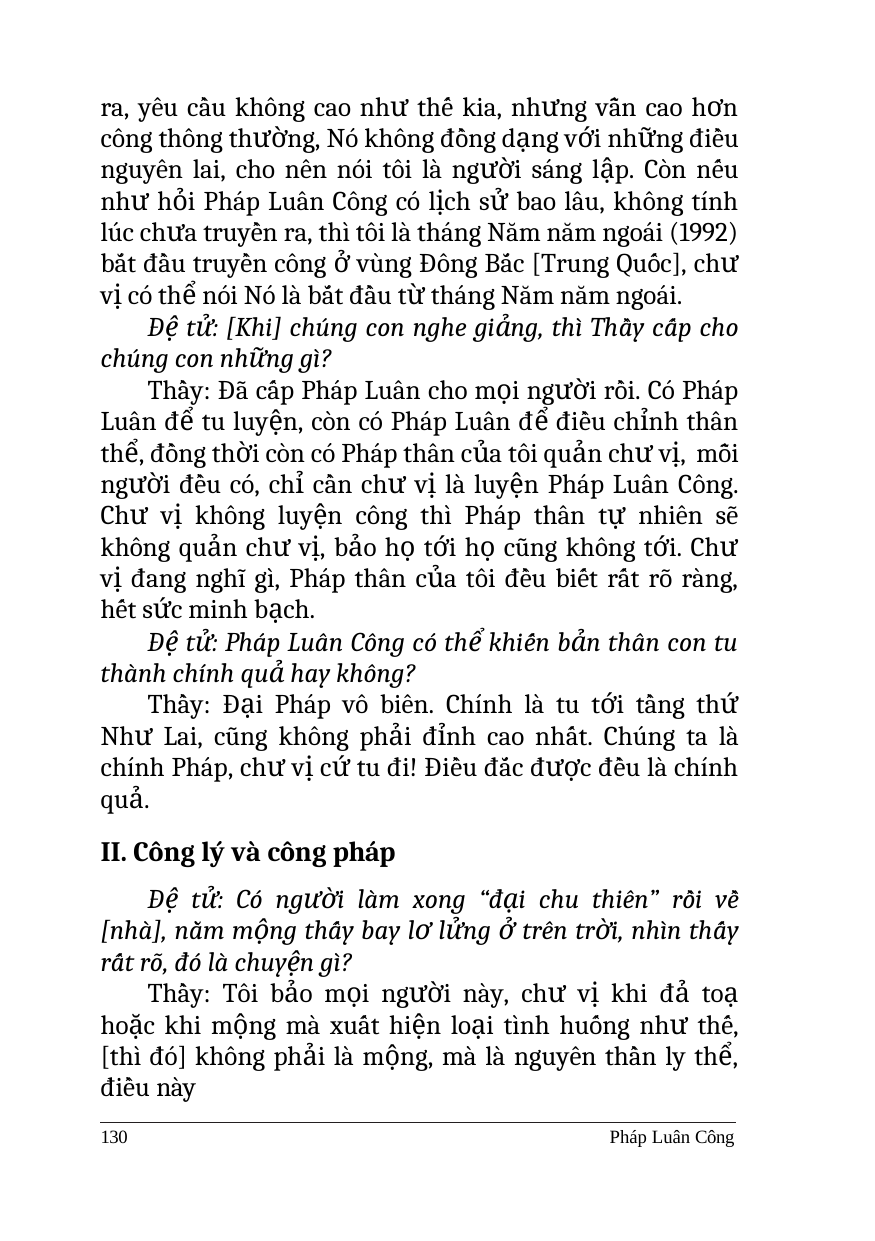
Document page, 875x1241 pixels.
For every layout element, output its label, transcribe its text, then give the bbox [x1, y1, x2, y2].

text Thầy: Đã cấp Pháp Luân cho mọi người rồi. Có Pháp Luân để tu luyện, còn có Pháp Luân để điều chỉnh thân thể, đồng thời còn có Pháp thân của tôi quản chư vị, mỗi người đều có, chỉ cần chư vị là luyện Pháp Luân Công. Chư vị không luyện công thì Pháp thân tự nhiên sẽ không quản chư vị, bảo họ tới họ cũng không tới. Chư vị đang nghĩ gì, Pháp thân của tôi đều biết rất rõ ràng, hết sức minh bạch. [100, 375, 739, 626]
text Thầy: Tôi bảo mọi người này, chư vị khi đả toạ hoặc khi mộng mà xuất hiện loại tình huống như thế, [thì đó] không phải là mộng, mà là nguyên thần ly thể, điều này [100, 978, 739, 1103]
text Đệ tử: Pháp Luân Công có thể khiến bản thân con tu thành chính quả hay không? [100, 627, 738, 689]
text ra, yêu cầu không cao như thế kia, nhưng vẫn cao hơn công thông thường, Nó không đồng dạng với những điều nguyên lai, cho nên nói tôi là người sáng lập. Còn nếu như hỏi Pháp Luân Công có lịch sử bao lâu, không tính lúc chưa truyền ra, thì tôi là tháng Năm năm ngoái (1992) bắt đầu truyền công ở vùng Đông Bắc [Trung Quốc], chư vị có thể nói Nó là bắt đầu từ tháng Năm năm ngoái. [100, 92, 739, 311]
subtitle Công lý và công pháp [100, 836, 815, 869]
text Đệ tử: Có người làm xong “đại chu thiên” rồi về [nhà], nằm mộng thấy bay lơ lửng ở trên trời, nhìn thấy rất rõ, đó là chuyện gì? [100, 884, 739, 978]
text Thầy: Đại Pháp vô biên. Chính là tu tới tầng thứ Như Lai, cũng không phải đỉnh cao nhất. Chúng ta là chính Pháp, chư vị cứ tu đi! Điều đắc được đều là chính quả. [100, 689, 739, 815]
text Đệ tử: [Khi] chúng con nghe giảng, thì Thầy cấp cho chúng con những gì? [100, 312, 738, 374]
